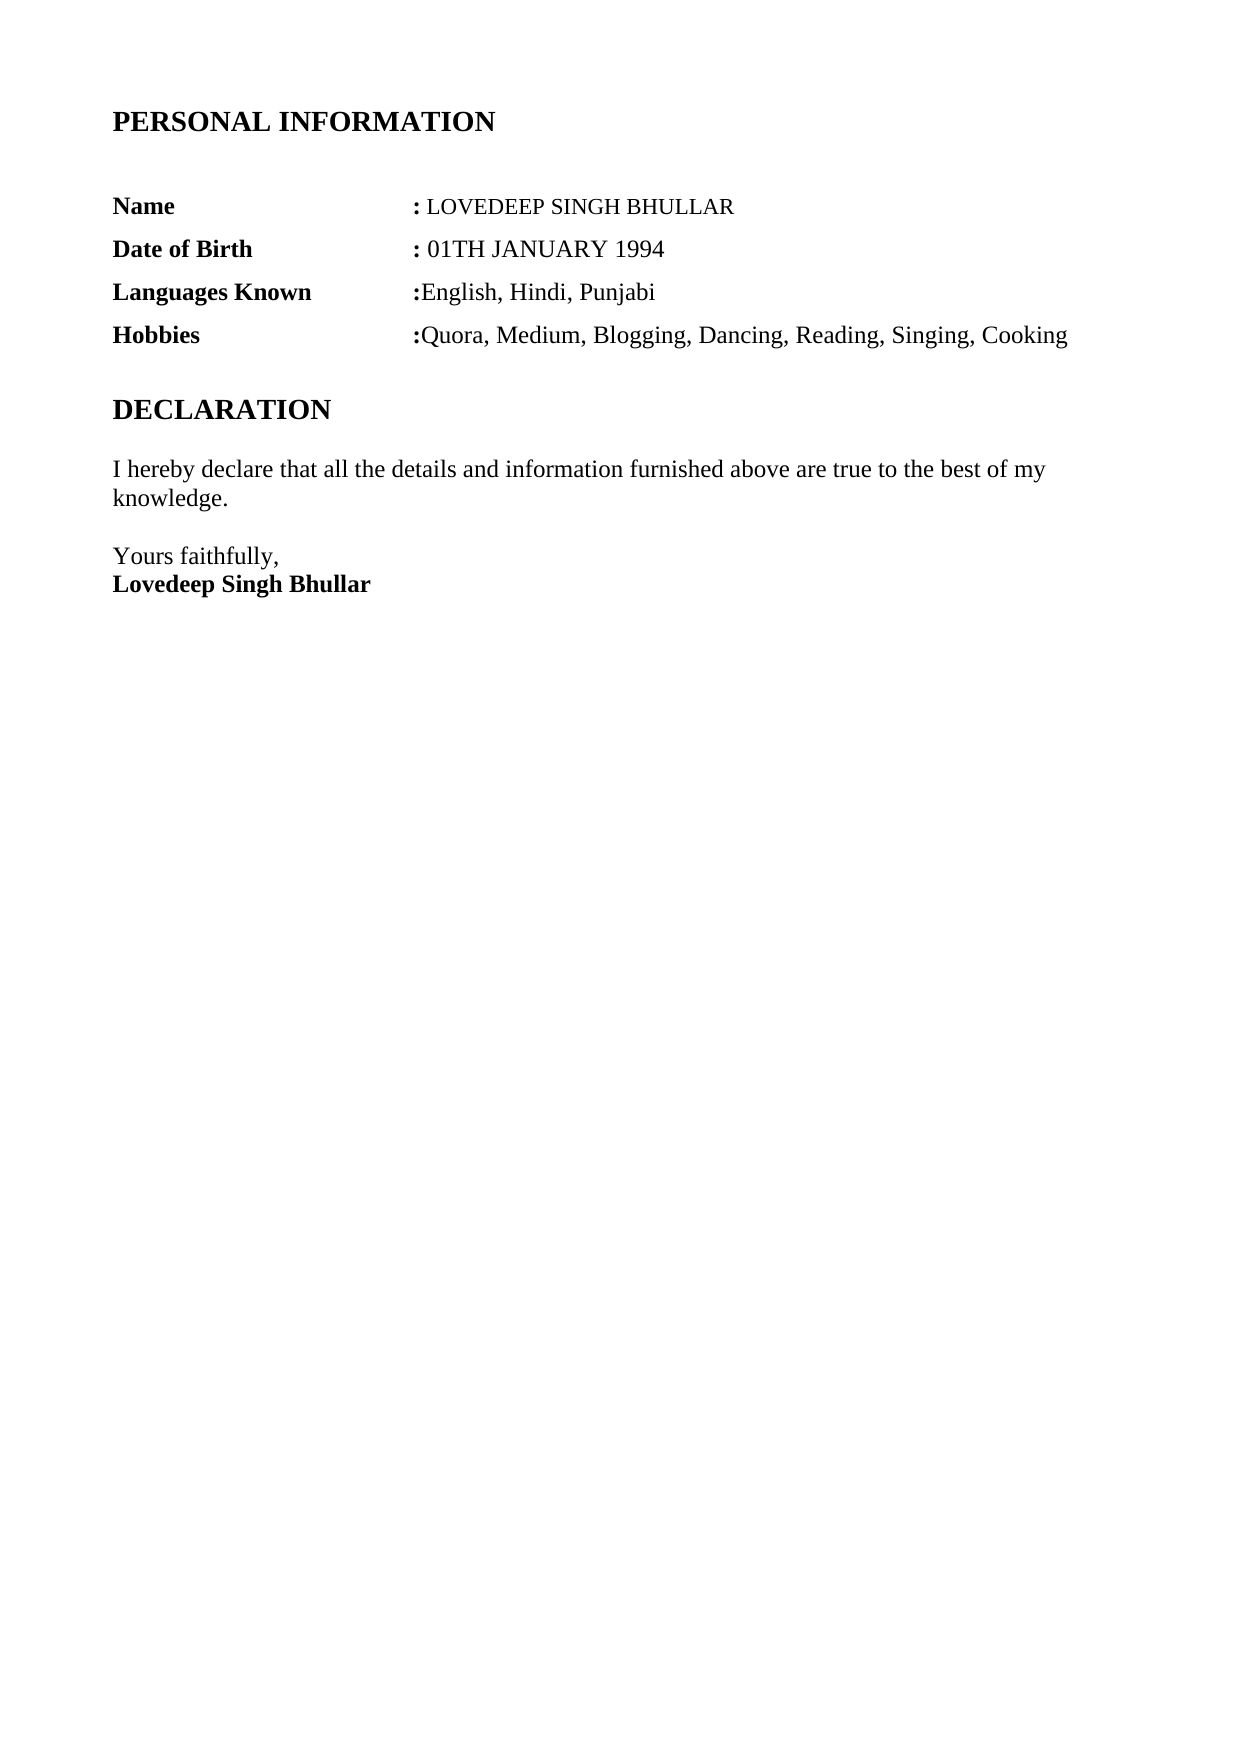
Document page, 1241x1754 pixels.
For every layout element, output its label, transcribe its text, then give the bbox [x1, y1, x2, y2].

text Lovedeep Singh Bhullar [112, 569, 1135, 598]
text Name : LOVEDEEP SINGH BHULLAR [112, 191, 1135, 220]
text Yours faithfully, [112, 541, 1135, 569]
text Date of Birth : 01TH JANUARY 1994 [112, 234, 1135, 263]
text PERSONAL INFORMATION [112, 104, 1135, 137]
text DECLARATION [112, 392, 1135, 426]
text Languages Known :English, Hindi, Punjabi [112, 277, 1135, 306]
text I hereby declare that all the details and information furnished above are true to the best of my knowledge. [112, 454, 1135, 512]
text Hobbies :Quora, Medium, Blogging, Dancing, Reading, Singing, Cooking [112, 320, 1135, 349]
